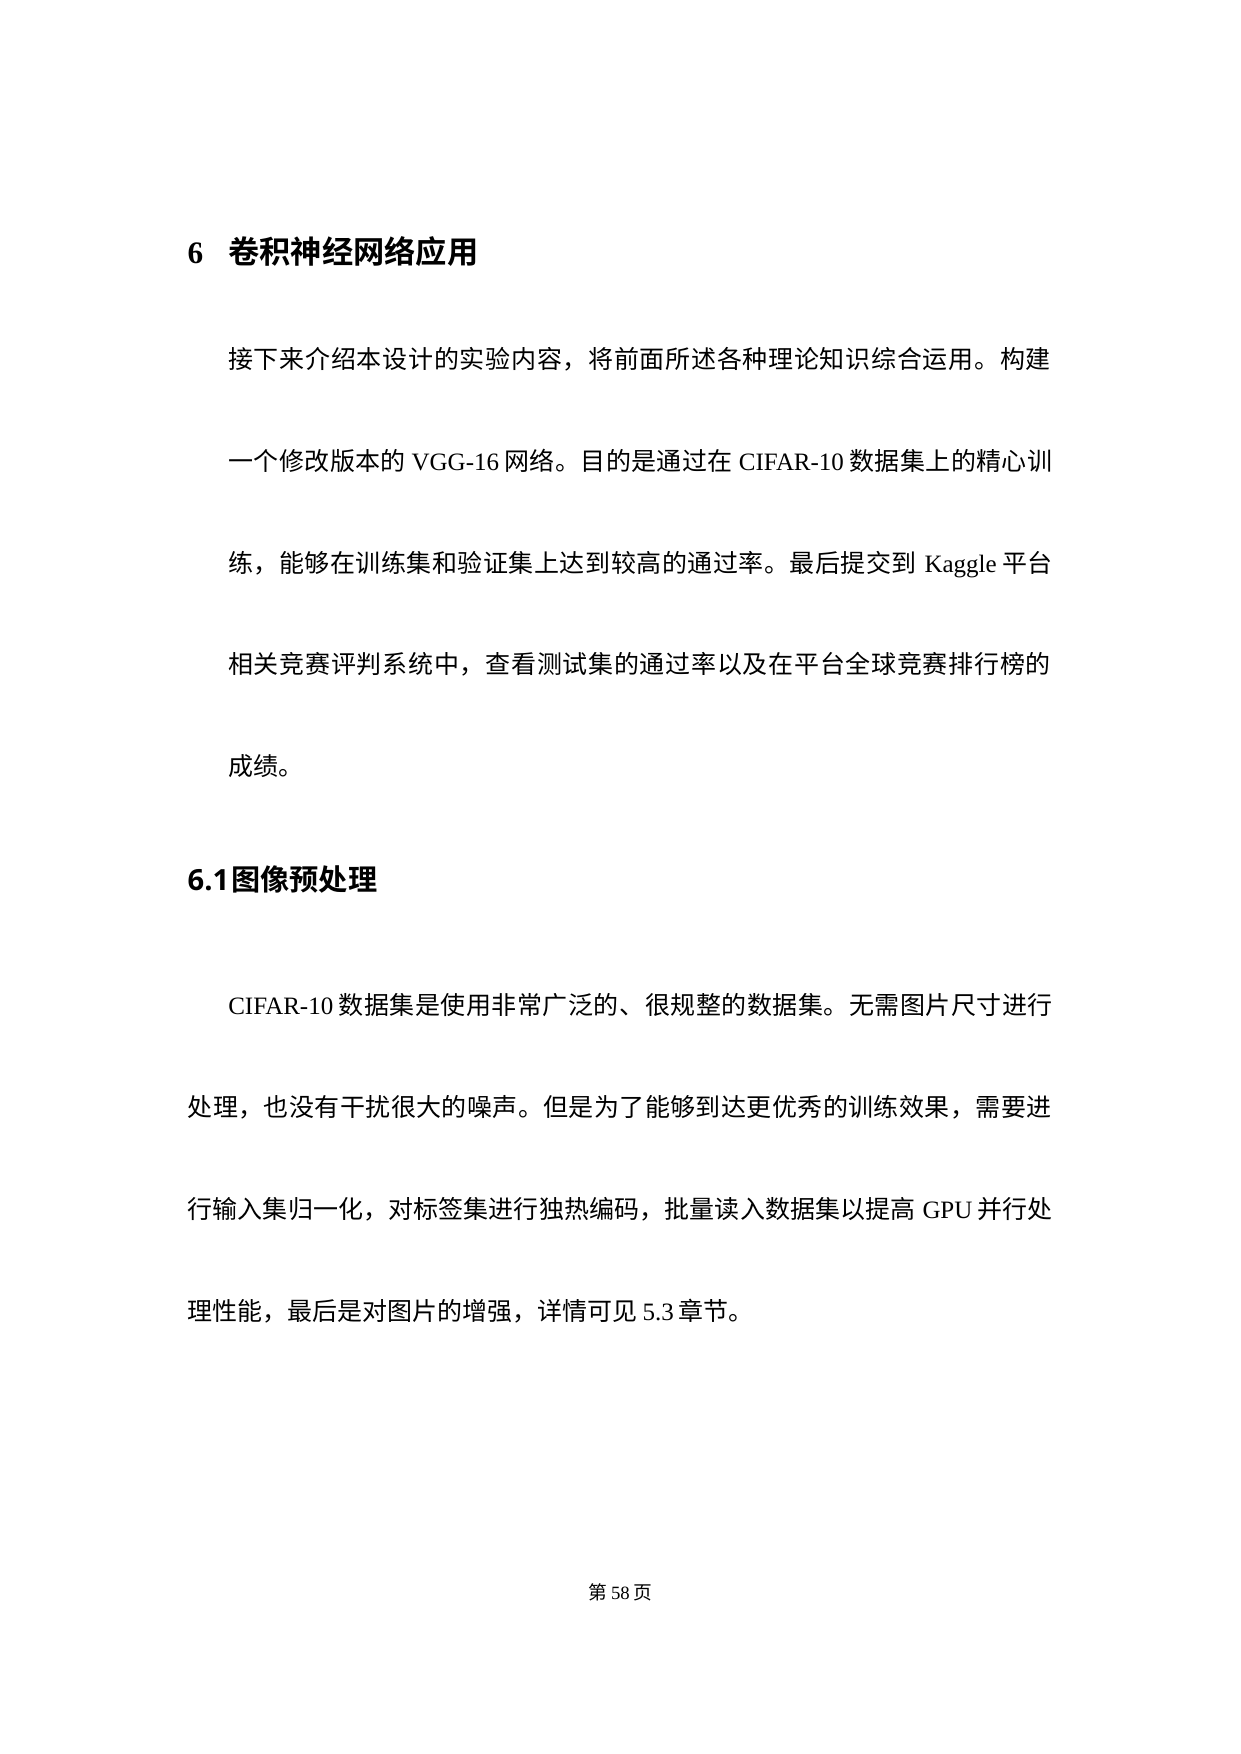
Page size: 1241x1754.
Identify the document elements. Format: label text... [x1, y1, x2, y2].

text 接下来介绍本设计的实验内容，将前面所述各种理论知识综合运用。构建一个修改版本的VGG-16网络。目的是通过在CIFAR-10数据集上的精心训练，能够在训练集和验证集上达到较高的通过率。最后提交到Kaggle平台相关竞赛评判系统中，查看测试集的通过率以及在平台全球竞赛排行榜的成绩。 [228, 323, 1053, 799]
subtitle 卷积神经网络应用 [187, 216, 1053, 284]
text CIFAR-10数据集是使用非常广泛的、很规整的数据集。无需图片尺寸进行处理，也没有干扰很大的噪声。但是为了能够到达更优秀的训练效果，需要进行输入集归一化，对标签集进行独热编码，批量读入数据集以提高GPU并行处理性能，最后是对图片的增强，详情可见5.3章节。 [187, 970, 1053, 1343]
subtitle 图像预处理 [187, 844, 1053, 912]
